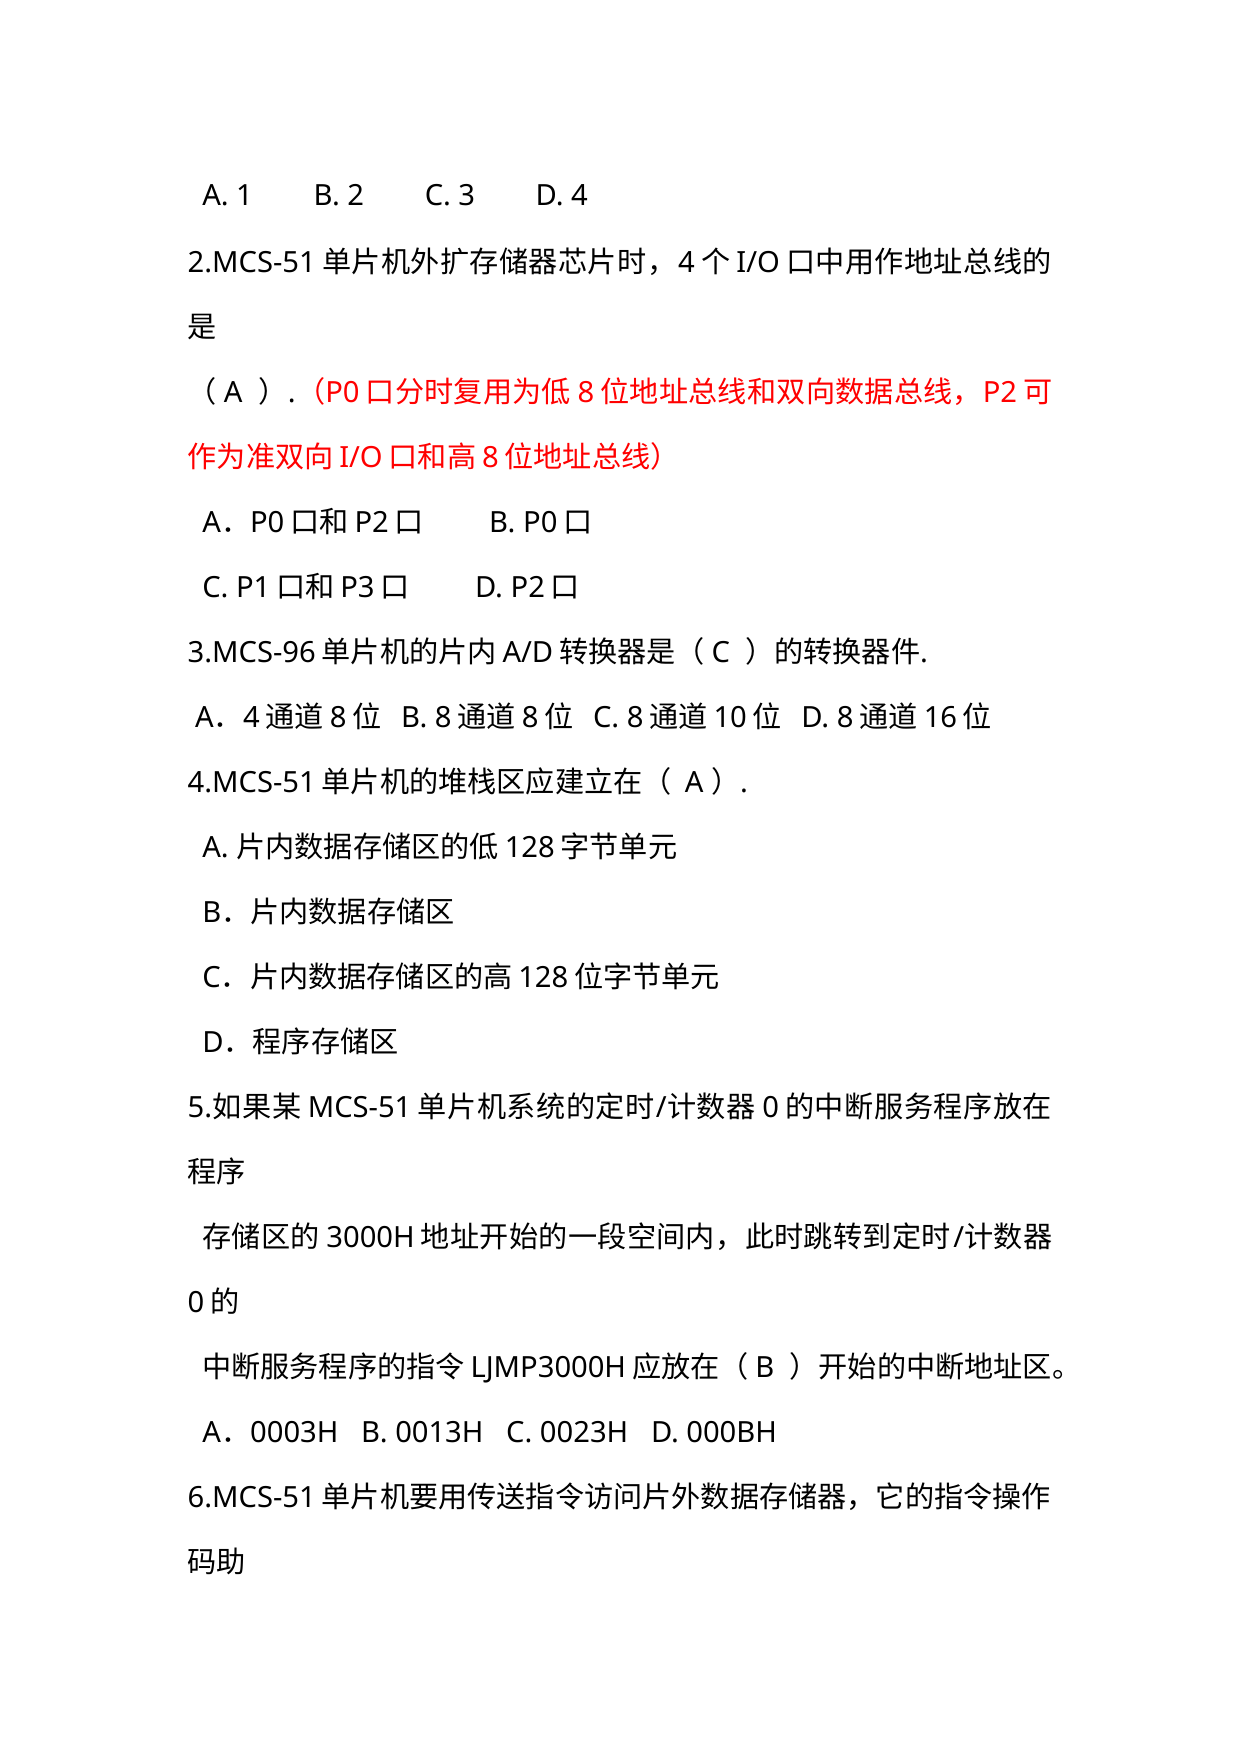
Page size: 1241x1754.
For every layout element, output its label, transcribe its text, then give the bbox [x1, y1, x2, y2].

text 5.如果某MCS-51单片机系统的定时/计数器0的中断服务程序放在程序 [187, 1072, 1053, 1202]
text C. P1口和P3口 D. P2口 [187, 552, 1053, 617]
text B．片内数据存储区 [187, 877, 1053, 942]
text 3.MCS-96单片机的片内A/D转换器是（ C ）的转换器件. [187, 617, 1053, 682]
text A．P0口和P2口 B. P0口 [187, 487, 1053, 552]
text 4.MCS-51单片机的堆栈区应建立在（ A ）. [187, 747, 1053, 812]
text A．0003H B. 0013H C. 0023H D. 000BH [187, 1397, 1053, 1462]
text （ A ）.（P0口分时复用为低8位地址总线和双向数据总线，P2可作为准双向I/O口和高8位地址总线） [187, 357, 1053, 487]
text A. 1 B. 2 C. 3 D. 4 [187, 162, 1053, 227]
text 中断服务程序的指令LJMP3000H应放在（ B ）开始的中断地址区。 [187, 1332, 1053, 1397]
text 2.MCS-51单片机外扩存储器芯片时，4个I/O口中用作地址总线的是 [187, 227, 1053, 357]
text A. 片内数据存储区的低128字节单元 [187, 812, 1053, 877]
text 存储区的3000H地址开始的一段空间内，此时跳转到定时/计数器0的 [187, 1202, 1053, 1332]
text D．程序存储区 [187, 1007, 1053, 1072]
text 6.MCS-51单片机要用传送指令访问片外数据存储器，它的指令操作码助 [187, 1462, 1053, 1592]
text A．4通道8位 B. 8通道8位 C. 8通道10位 D. 8通道16位 [187, 682, 1053, 747]
text C．片内数据存储区的高128位字节单元 [187, 942, 1053, 1007]
